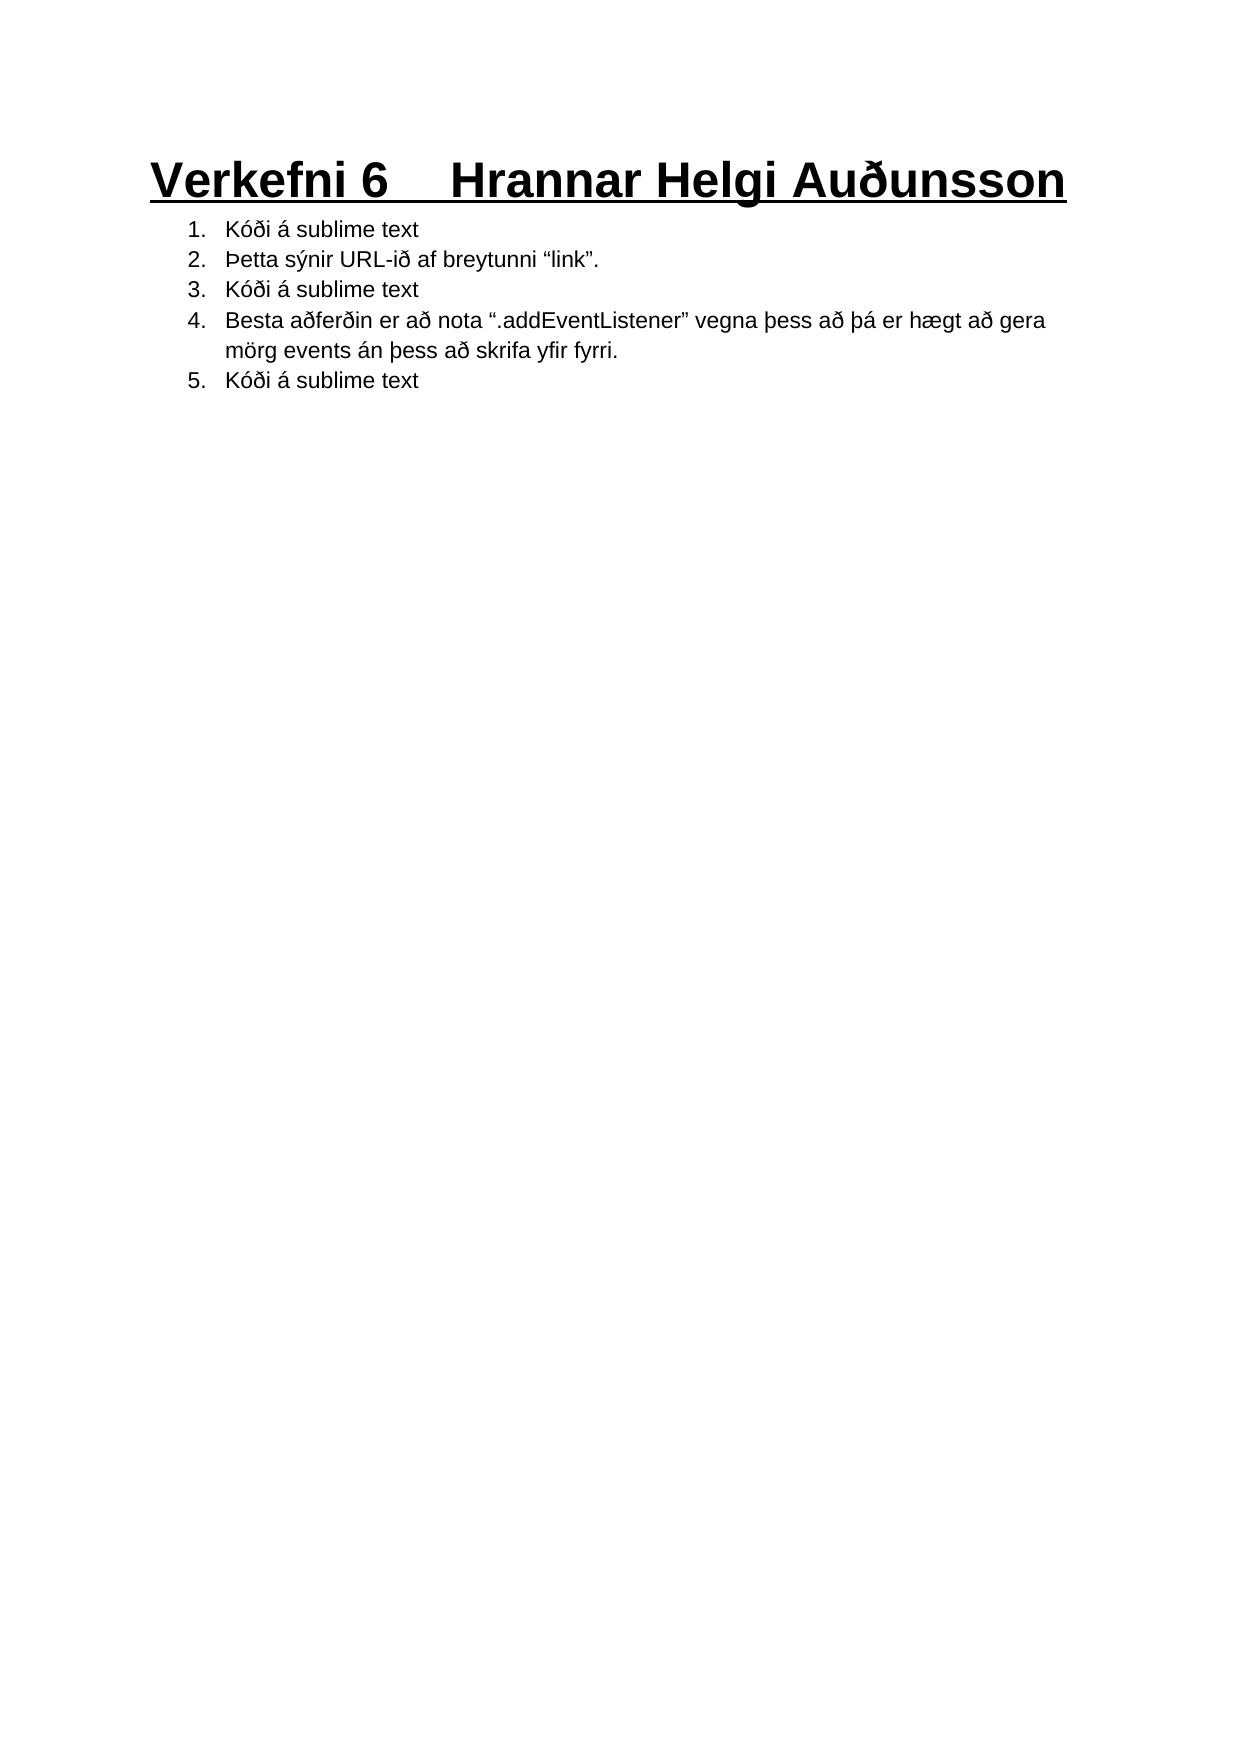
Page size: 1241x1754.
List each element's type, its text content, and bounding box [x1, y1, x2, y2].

list Þetta sýnir URL-ið af breytunni “link”. [187, 246, 1090, 273]
list Besta aðferðin er að nota “.addEventListener” vegna þess að þá er hægt að gera mörg events án þess að skrifa yfir fyrri. [187, 307, 1090, 363]
text Verkefni 6 Hrannar Helgi Auðunsson [150, 150, 1090, 207]
list Kóði á sublime text [187, 276, 1090, 303]
list Kóði á sublime text [187, 216, 1090, 242]
list Kóði á sublime text [187, 367, 1090, 393]
